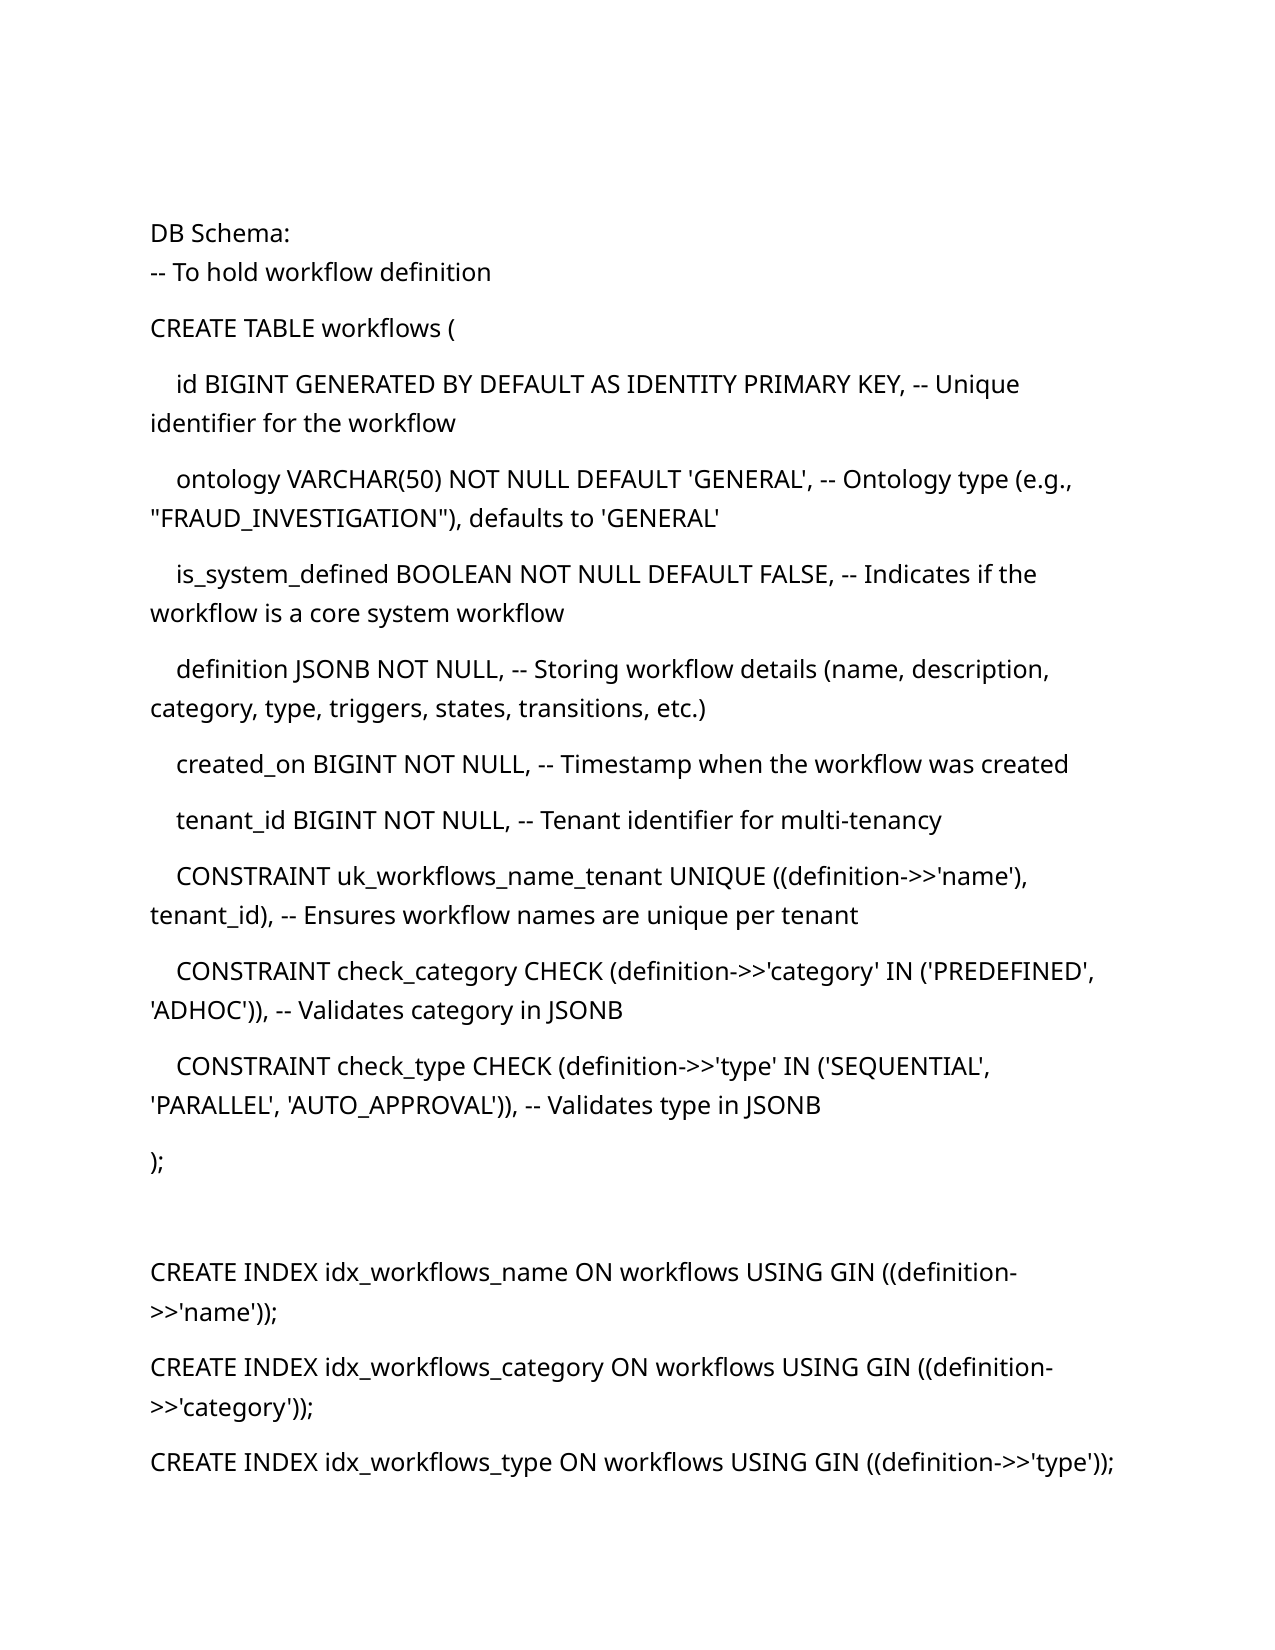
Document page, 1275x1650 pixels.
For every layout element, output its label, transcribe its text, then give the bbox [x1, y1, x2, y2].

text CONSTRAINT uk_workflows_name_tenant UNIQUE ((definition->>'name'), tenant_id), -- Ensures workflow names are unique per tenant [150, 858, 1125, 932]
text CREATE TABLE workflows ( [150, 311, 1125, 345]
text ); [150, 1143, 1125, 1177]
text created_on BIGINT NOT NULL, -- Timestamp when the workflow was created [150, 747, 1125, 781]
text ontology VARCHAR(50) NOT NULL DEFAULT 'GENERAL', -- Ontology type (e.g., "FRAUD_INVESTIGATION"), defaults to 'GENERAL' [150, 462, 1125, 535]
text CONSTRAINT check_category CHECK (definition->>'category' IN ('PREDEFINED', 'ADHOC')), -- Validates category in JSONB [150, 953, 1125, 1027]
text CREATE INDEX idx_workflows_category ON workflows USING GIN ((definition->>'category')); [150, 1350, 1125, 1423]
text CREATE INDEX idx_workflows_name ON workflows USING GIN ((definition->>'name')); [150, 1255, 1125, 1328]
text definition JSONB NOT NULL, -- Storing workflow details (name, description, category, type, triggers, states, transitions, etc.) [150, 652, 1125, 725]
text id BIGINT GENERATED BY DEFAULT AS IDENTITY PRIMARY KEY, -- Unique identifier for the workflow [150, 367, 1125, 440]
text CONSTRAINT check_type CHECK (definition->>'type' IN ('SEQUENTIAL', 'PARALLEL', 'AUTO_APPROVAL')), -- Validates type in JSONB [150, 1048, 1125, 1122]
text CREATE INDEX idx_workflows_type ON workflows USING GIN ((definition->>'type')); [150, 1445, 1125, 1479]
text DB Schema: -- To hold workflow definition [150, 216, 1125, 289]
text tenant_id BIGINT NOT NULL, -- Tenant identifier for multi-tenancy [150, 802, 1125, 837]
text is_system_defined BOOLEAN NOT NULL DEFAULT FALSE, -- Indicates if the workflow is a core system workflow [150, 557, 1125, 630]
